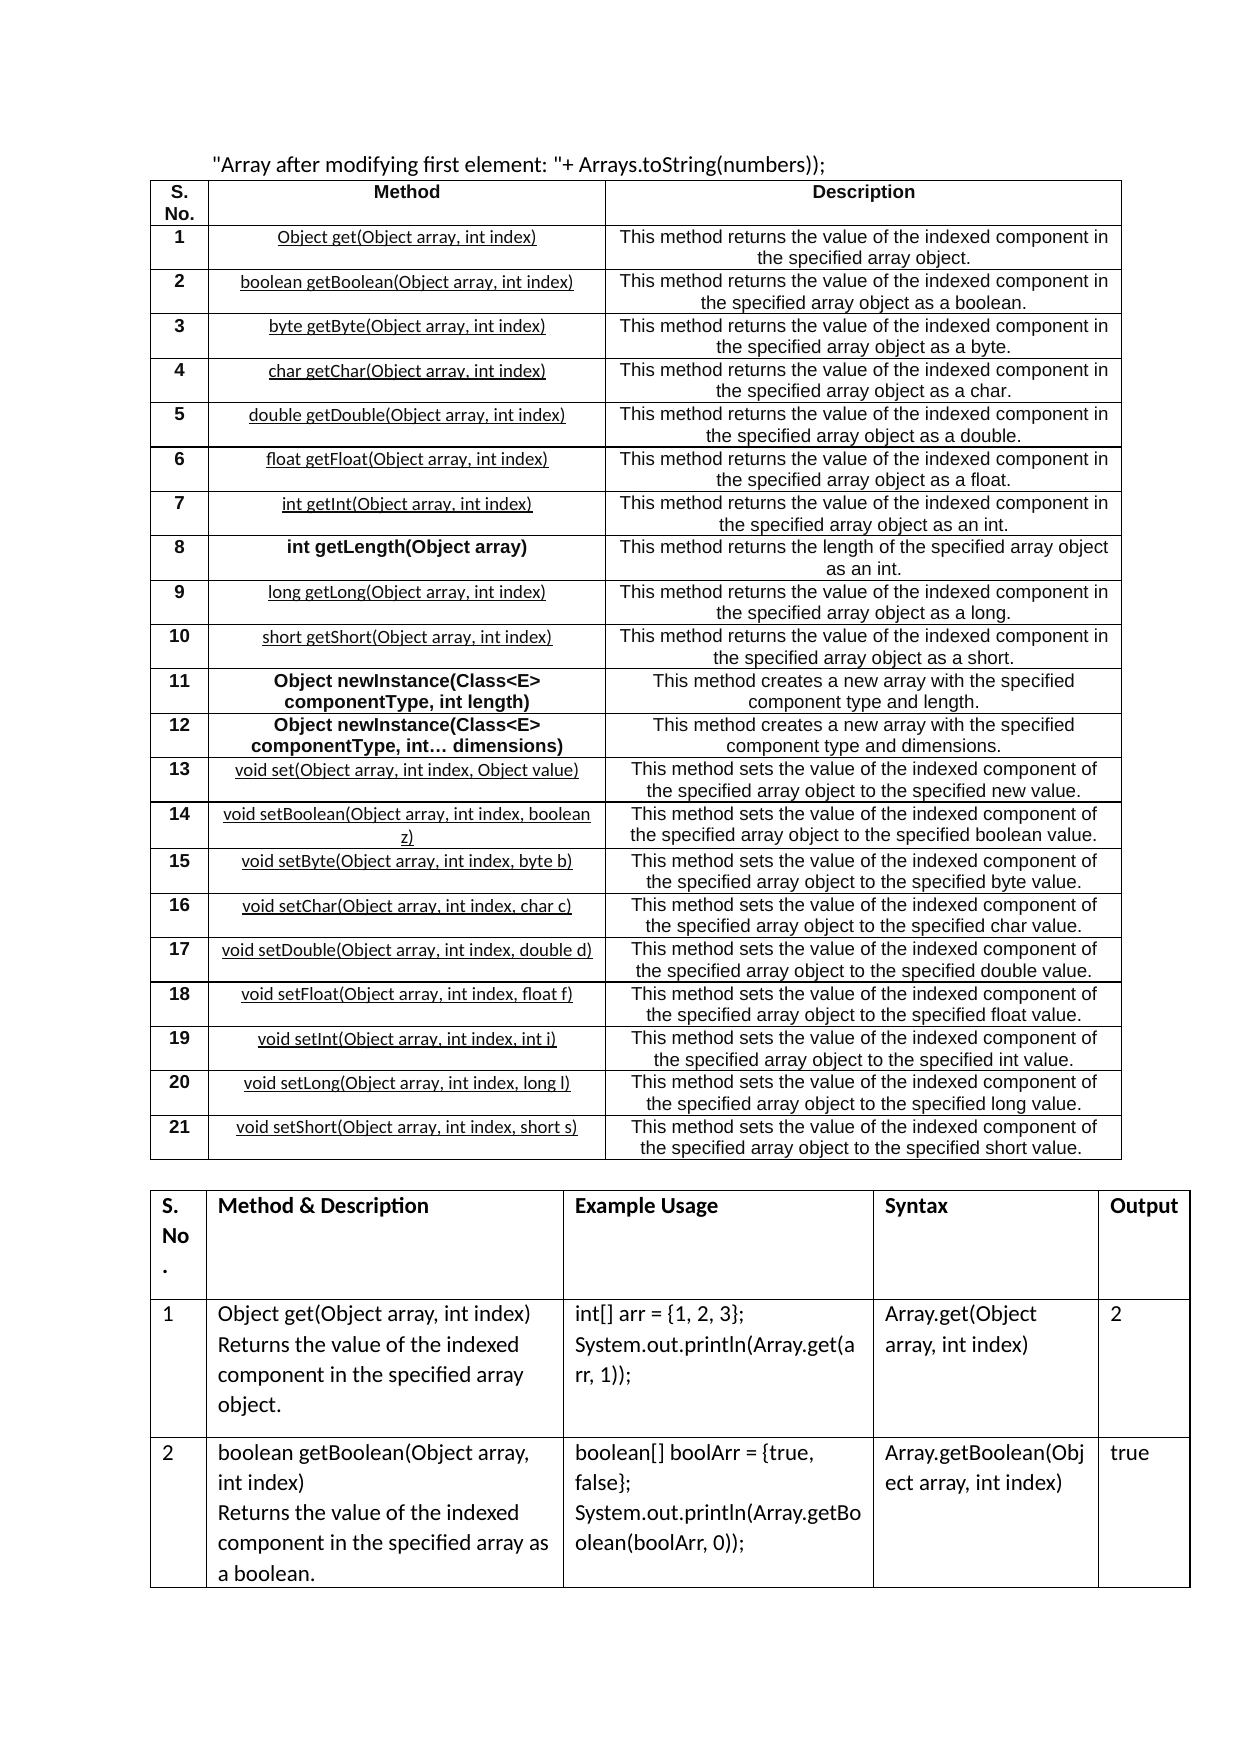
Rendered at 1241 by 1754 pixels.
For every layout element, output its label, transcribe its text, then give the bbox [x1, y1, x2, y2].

table_cell This method returns the value of the indexed component in the specified array object as a float. [606, 448, 1121, 491]
table_cell 9 [151, 581, 208, 624]
table_cell boolean getBoolean(Object array, int index) Returns the value of the indexed component in the specified array as a boolean. [207, 1438, 563, 1587]
table_cell 2 [1099, 1300, 1189, 1437]
table_cell 1 [151, 226, 208, 269]
table_cell This method sets the value of the indexed component of the specified array object to the specified byte value. [606, 849, 1121, 893]
table_cell 12 [151, 714, 208, 757]
table_cell This method sets the value of the indexed component of the specified array object to the specified new value. [606, 758, 1121, 801]
table_header Description [606, 181, 1121, 224]
table_cell true [1099, 1438, 1189, 1587]
table_cell This method creates a new array with the specified component type and length. [606, 669, 1121, 713]
table_cell 14 [151, 803, 208, 848]
table_cell int getInt(Object array, int index) [209, 492, 605, 535]
table_header Output [1099, 1191, 1189, 1298]
table_cell This method sets the value of the indexed component of the specified array object to the specified float value. [606, 983, 1121, 1026]
table_cell void setChar(Object array, int index, char c) [209, 894, 605, 937]
table_cell This method sets the value of the indexed component of the specified array object to the specified double value. [606, 938, 1121, 981]
table_cell Object get(Object array, int index) [209, 226, 605, 269]
table_cell 11 [151, 669, 208, 713]
table_cell 6 [151, 448, 208, 491]
table_cell 2 [151, 1438, 206, 1587]
table_cell 15 [151, 849, 208, 893]
table_cell 21 [151, 1116, 208, 1159]
table_cell This method returns the value of the indexed component in the specified array object as an int. [606, 492, 1121, 535]
text "Array after modifying first element: "+ Arrays.toString(numbers)); [150, 150, 1090, 178]
table_cell void setShort(Object array, int index, short s) [209, 1116, 605, 1159]
table_cell This method sets the value of the indexed component of the specified array object to the specified char value. [606, 894, 1121, 937]
table_cell 1 [151, 1300, 206, 1437]
table_cell void setByte(Object array, int index, byte b) [209, 849, 605, 893]
table_cell Array.getBoolean(Object array, int index) [874, 1438, 1098, 1587]
table_header Method & Description [207, 1191, 563, 1298]
table_cell short getShort(Object array, int index) [209, 625, 605, 668]
table_cell 20 [151, 1071, 208, 1114]
table_cell 19 [151, 1027, 208, 1070]
table_cell char getChar(Object array, int index) [209, 359, 605, 402]
table_header Example Usage [564, 1191, 873, 1298]
table_cell This method returns the value of the indexed component in the specified array object as a long. [606, 581, 1121, 624]
table_cell 17 [151, 938, 208, 981]
table_cell 16 [151, 894, 208, 937]
table_cell 10 [151, 625, 208, 668]
table_cell 2 [151, 270, 208, 313]
table_header Method [209, 181, 605, 224]
table_cell void setDouble(Object array, int index, double d) [209, 938, 605, 981]
table_cell void setInt(Object array, int index, int i) [209, 1027, 605, 1070]
table_cell This method sets the value of the indexed component of the specified array object to the specified int value. [606, 1027, 1121, 1070]
table_cell void setLong(Object array, int index, long l) [209, 1071, 605, 1114]
table_cell This method returns the length of the specified array object as an int. [606, 536, 1121, 579]
table_cell This method returns the value of the indexed component in the specified array object as a short. [606, 625, 1121, 668]
table_cell This method sets the value of the indexed component of the specified array object to the specified short value. [606, 1116, 1121, 1159]
table_cell This method sets the value of the indexed component of the specified array object to the specified boolean value. [606, 803, 1121, 848]
table_cell boolean getBoolean(Object array, int index) [209, 270, 605, 313]
table_cell 4 [151, 359, 208, 402]
table_cell 5 [151, 403, 208, 446]
table_cell This method creates a new array with the specified component type and dimensions. [606, 714, 1121, 757]
table_cell byte getByte(Object array, int index) [209, 314, 605, 358]
table_header Syntax [874, 1191, 1098, 1298]
table_cell void setBoolean(Object array, int index, boolean z) [209, 803, 605, 848]
table_cell This method returns the value of the indexed component in the specified array object as a char. [606, 359, 1121, 402]
table_cell This method returns the value of the indexed component in the specified array object. [606, 226, 1121, 269]
table_cell This method returns the value of the indexed component in the specified array object as a double. [606, 403, 1121, 446]
table_cell long getLong(Object array, int index) [209, 581, 605, 624]
table_cell Object newInstance(Class<E> componentType, int length) [209, 669, 605, 713]
table_cell This method returns the value of the indexed component in the specified array object as a byte. [606, 314, 1121, 358]
table_cell float getFloat(Object array, int index) [209, 448, 605, 491]
table_cell int getLength(Object array) [209, 536, 605, 579]
table_header S. No. [151, 1191, 206, 1298]
table_cell 8 [151, 536, 208, 579]
table_cell 13 [151, 758, 208, 801]
table_cell int[] arr = {1, 2, 3}; System.out.println(Array.get(arr, 1)); [564, 1300, 873, 1437]
table_cell Array.get(Object array, int index) [874, 1300, 1098, 1437]
table_cell 18 [151, 983, 208, 1026]
table_cell Object get(Object array, int index) Returns the value of the indexed component in the specified array object. [207, 1300, 563, 1437]
table_cell double getDouble(Object array, int index) [209, 403, 605, 446]
table_cell void set(Object array, int index, Object value) [209, 758, 605, 801]
table_cell This method sets the value of the indexed component of the specified array object to the specified long value. [606, 1071, 1121, 1114]
table_header S. No. [151, 181, 208, 224]
table_cell void setFloat(Object array, int index, float f) [209, 983, 605, 1026]
table_cell 3 [151, 314, 208, 358]
table_cell This method returns the value of the indexed component in the specified array object as a boolean. [606, 270, 1121, 313]
table_cell boolean[] boolArr = {true, false}; System.out.println(Array.getBoolean(boolArr, 0)); [564, 1438, 873, 1587]
table_cell Object newInstance(Class<E> componentType, int… dimensions) [209, 714, 605, 757]
table_cell 7 [151, 492, 208, 535]
